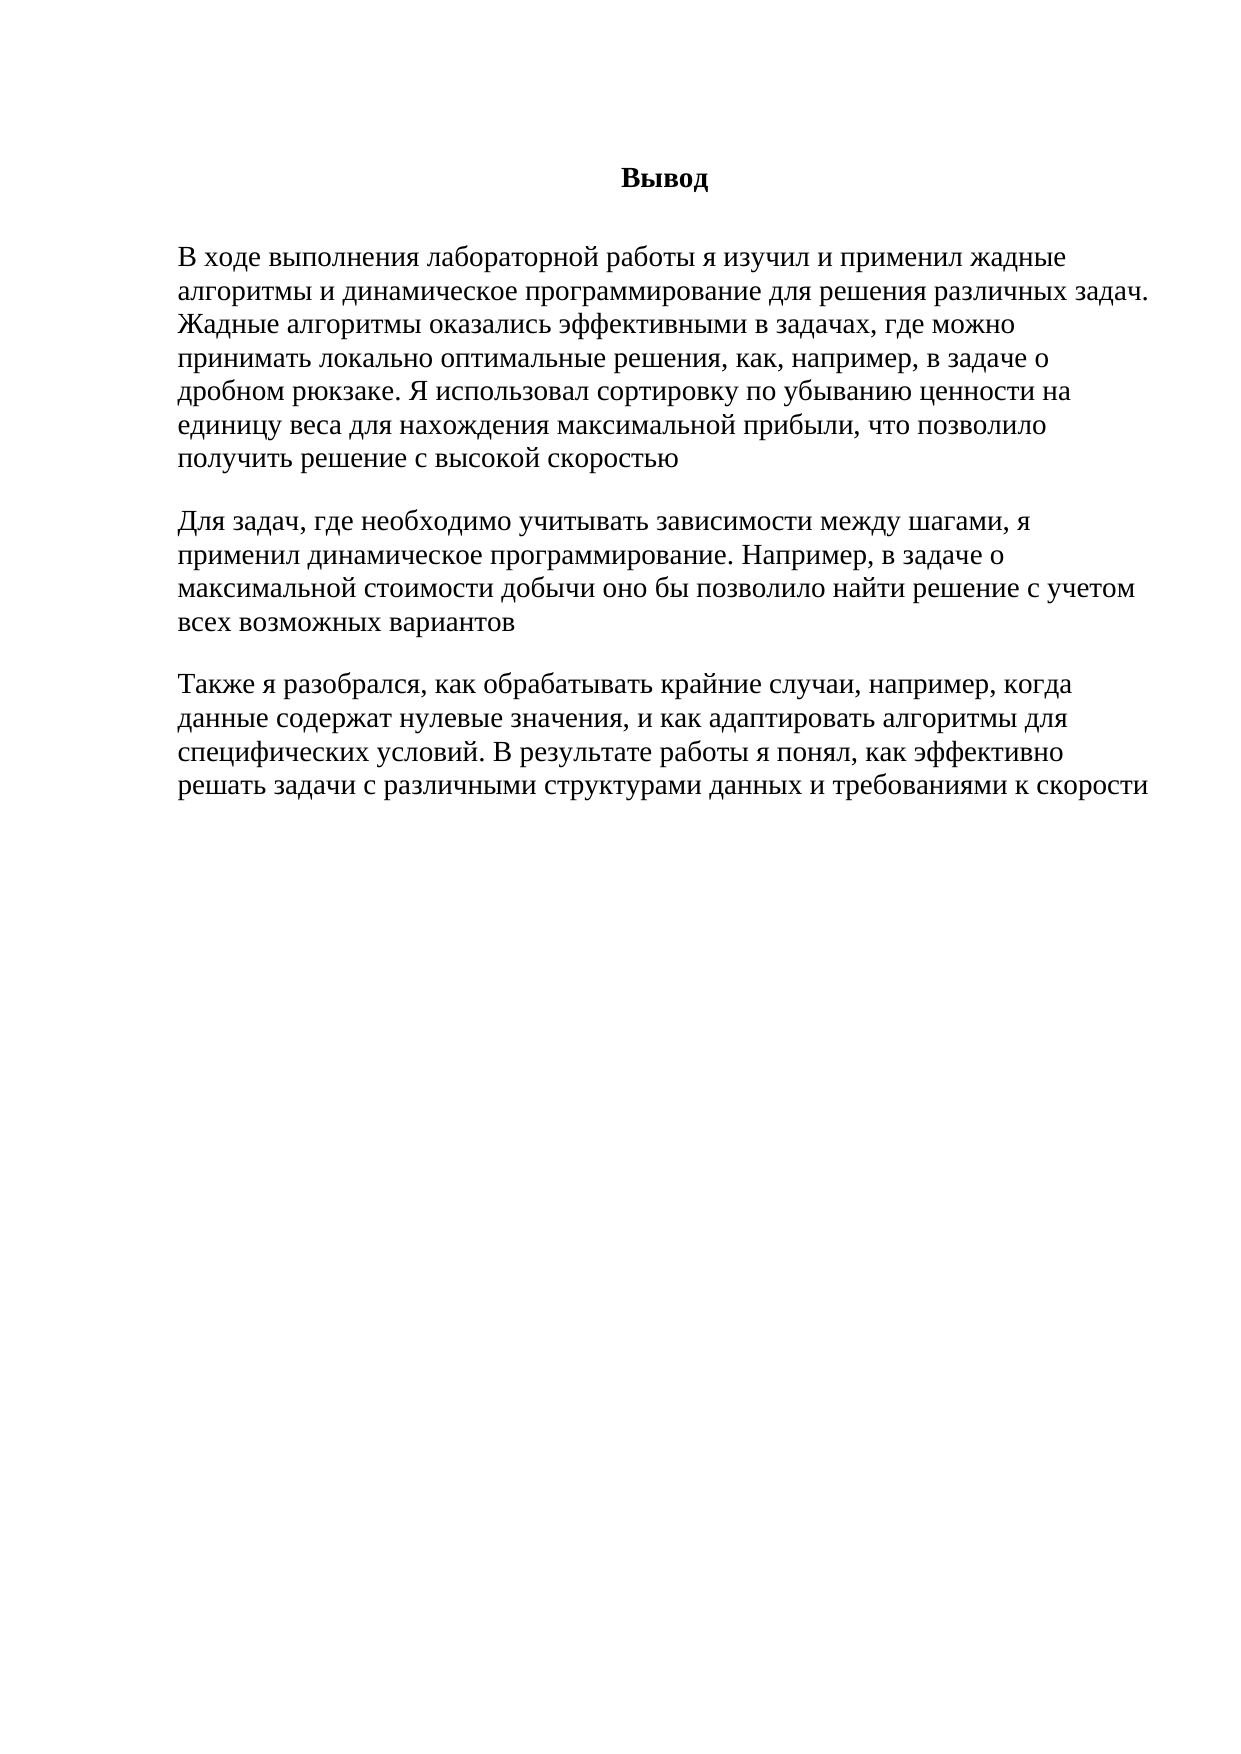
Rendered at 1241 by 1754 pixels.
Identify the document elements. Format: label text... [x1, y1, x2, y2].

text Также я разобрался, как обрабатывать крайние случаи, например, когда данные содержат нулевые значения, и как адаптировать алгоритмы для специфических условий. В результате работы я понял, как эффективно решать задачи с различными структурами данных и требованиями к скорости [177, 667, 1152, 801]
subtitle Вывод [177, 160, 1152, 193]
text В ходе выполнения лабораторной работы я изучил и применил жадные алгоритмы и динамическое программирование для решения различных задач. Жадные алгоритмы оказались эффективными в задачах, где можно принимать локально оптимальные решения, как, например, в задаче о дробном рюкзаке. Я использовал сортировку по убыванию ценности на единицу веса для нахождения максимальной прибыли, что позволило получить решение с высокой скоростью [177, 239, 1152, 474]
text Для задач, где необходимо учитывать зависимости между шагами, я применил динамическое программирование. Например, в задаче о максимальной стоимости добычи оно бы позволило найти решение с учетом всех возможных вариантов [177, 503, 1152, 637]
